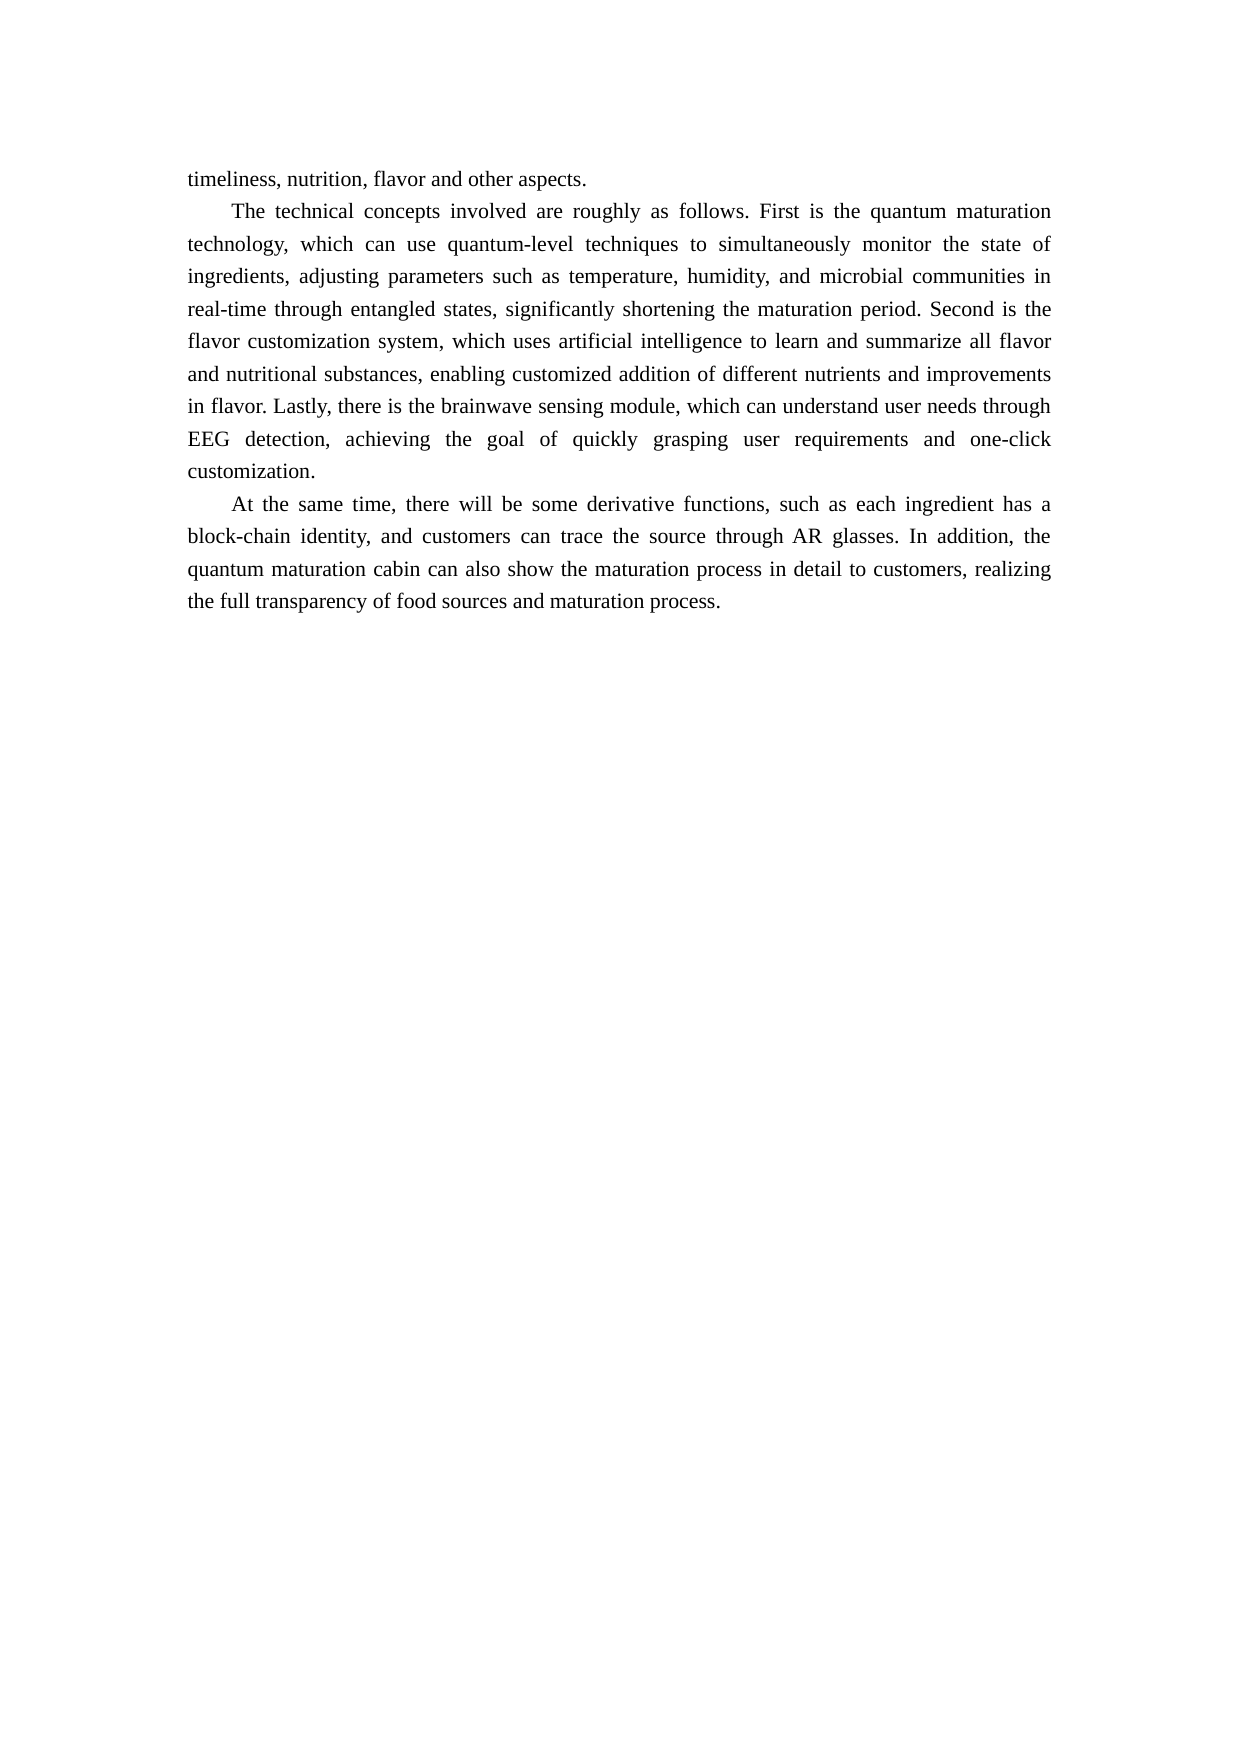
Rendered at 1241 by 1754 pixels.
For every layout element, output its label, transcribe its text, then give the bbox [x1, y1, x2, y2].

text The technical concepts involved are roughly as follows. First is the quantum maturation technology, which can use quantum-level techniques to simultaneously monitor the state of ingredients, adjusting parameters such as temperature, humidity, and microbial communities in real-time through entangled states, significantly shortening the maturation period. Second is the flavor customization system, which uses artificial intelligence to learn and summarize all flavor and nutritional substances, enabling customized addition of different nutrients and improvements in flavor. Lastly, there is the brainwave sensing module, which can understand user needs through EEG detection, achieving the goal of quickly grasping user requirements and one-click customization. [187, 194, 1053, 487]
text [187, 162, 1053, 194]
text At the same time, there will be some derivative functions, such as each ingredient has a block-chain identity, and customers can trace the source through AR glasses. In addition, the quantum maturation cabin can also show the maturation process in detail to customers, realizing the full transparency of food sources and maturation process. [187, 487, 1053, 617]
